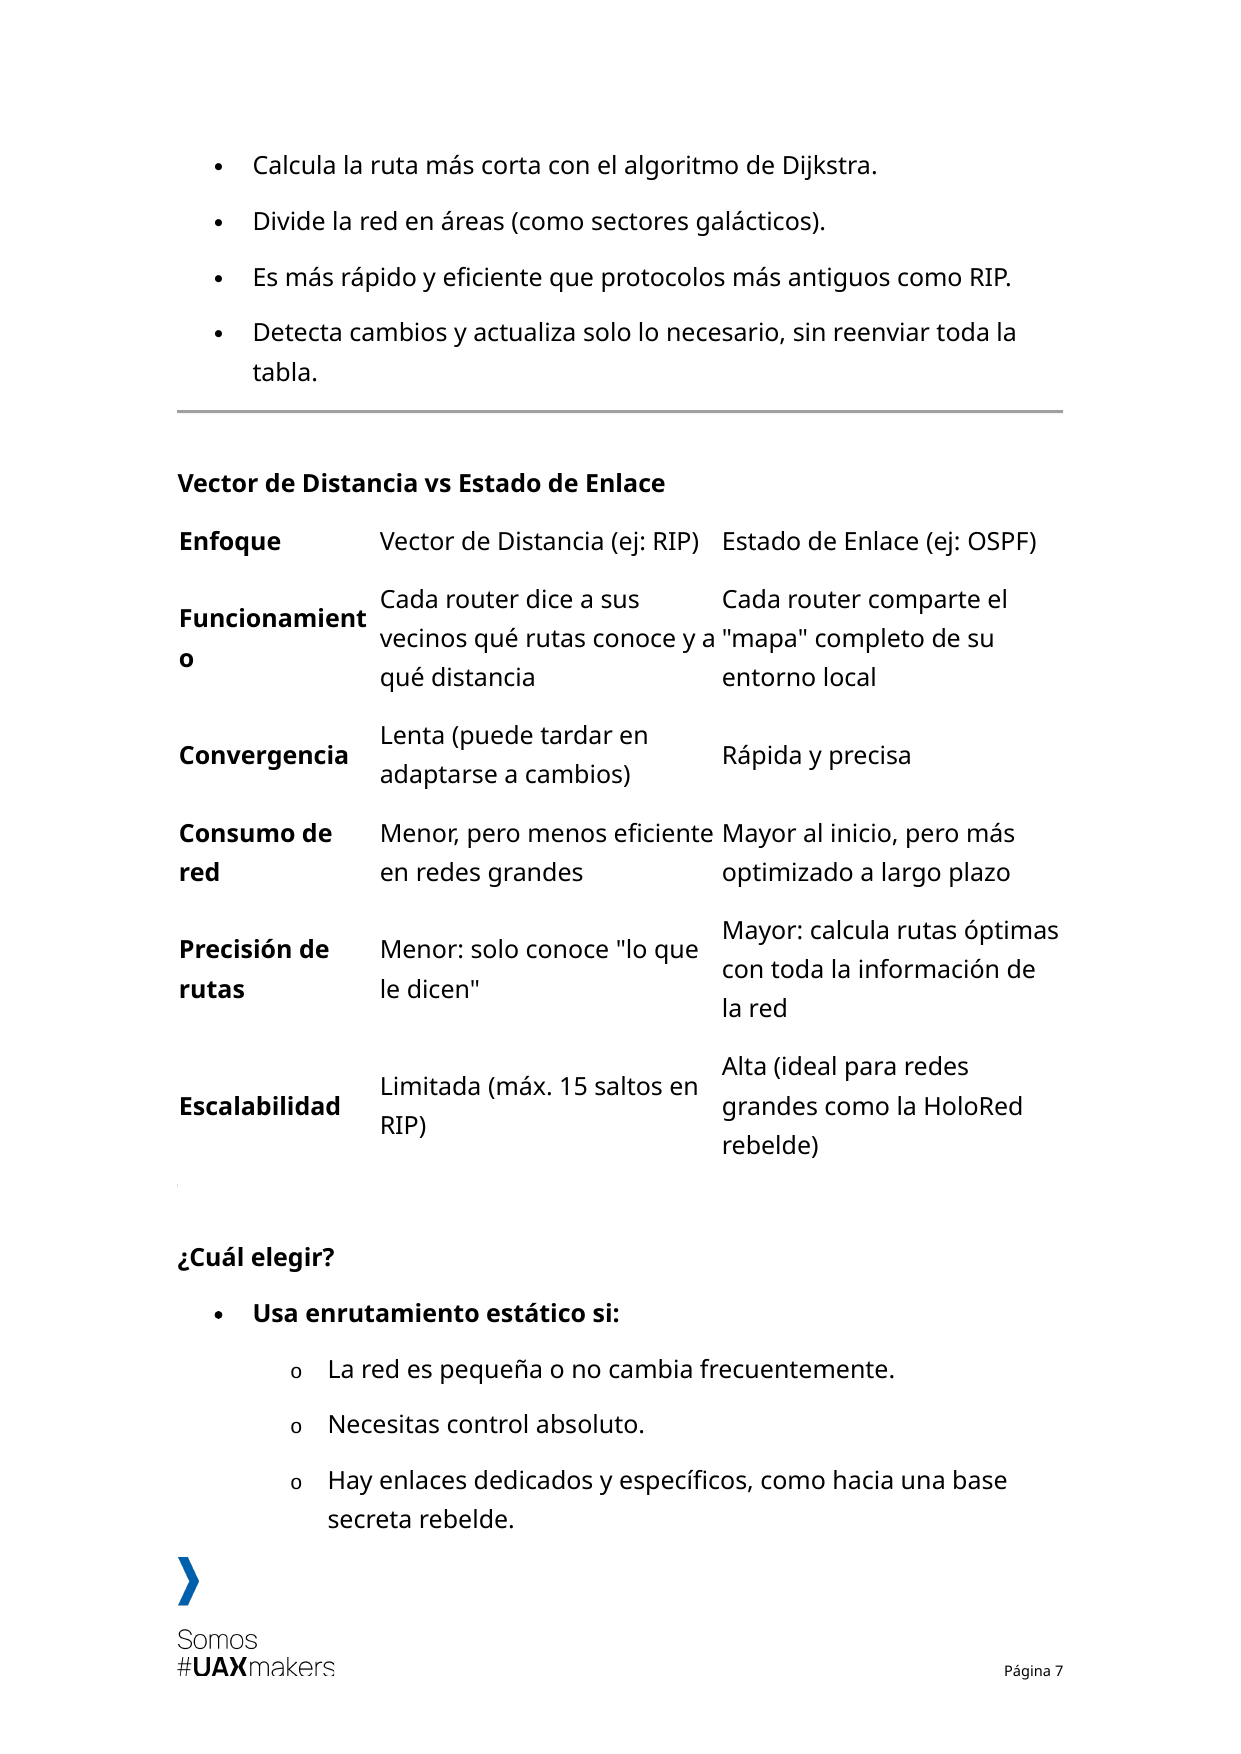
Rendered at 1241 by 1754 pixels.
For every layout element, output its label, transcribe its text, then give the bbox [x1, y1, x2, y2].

table_header Enfoque [177, 522, 378, 580]
list Hay enlaces dedicados y específicos, como hacia una base secreta rebelde. [290, 1463, 1063, 1536]
table_cell Menor, pero menos eficiente en redes grandes [378, 814, 720, 911]
table_cell Cada router comparte el "mapa" completo de su entorno local [720, 580, 1063, 716]
list Calcula la ruta más corta con el algoritmo de Dijkstra. [215, 148, 1063, 182]
table_cell Lenta (puede tardar en adaptarse a cambios) [378, 716, 720, 814]
table_cell Menor: solo conoce "lo que le dicen" [378, 911, 720, 1047]
list La red es pequeña o no cambia frecuentemente. [290, 1351, 1063, 1385]
list Necesitas control absoluto. [290, 1407, 1063, 1441]
table_header Vector de Distancia (ej: RIP) [378, 522, 720, 580]
list Detecta cambios y actualiza solo lo necesario, sin reenviar toda la tabla. [215, 315, 1063, 388]
table_cell Rápida y precisa [720, 716, 1063, 814]
text Vector de Distancia vs Estado de Enlace [177, 466, 1063, 500]
table_cell Funcionamiento [177, 580, 378, 716]
list Usa enrutamiento estático si: [215, 1296, 1063, 1329]
table_cell Escalabilidad [177, 1048, 378, 1184]
table_header Estado de Enlace (ej: OSPF) [720, 522, 1063, 580]
table_cell Limitada (máx. 15 saltos en RIP) [378, 1048, 720, 1184]
table_cell Alta (ideal para redes grandes como la HoloRed rebelde) [720, 1048, 1063, 1184]
table_cell Precisión de rutas [177, 911, 378, 1047]
table_cell Consumo de red [177, 814, 378, 911]
table_cell Convergencia [177, 716, 378, 814]
table_cell Cada router dice a sus vecinos qué rutas conoce y a qué distancia [378, 580, 720, 716]
table_cell Mayor al inicio, pero más optimizado a largo plazo [720, 814, 1063, 911]
list Divide la red en áreas (como sectores galácticos). [215, 203, 1063, 237]
text ¿Cuál elegir? [177, 1240, 1063, 1274]
list Es más rápido y eficiente que protocolos más antiguos como RIP. [215, 259, 1063, 293]
table_cell Mayor: calcula rutas óptimas con toda la información de la red [720, 911, 1063, 1047]
